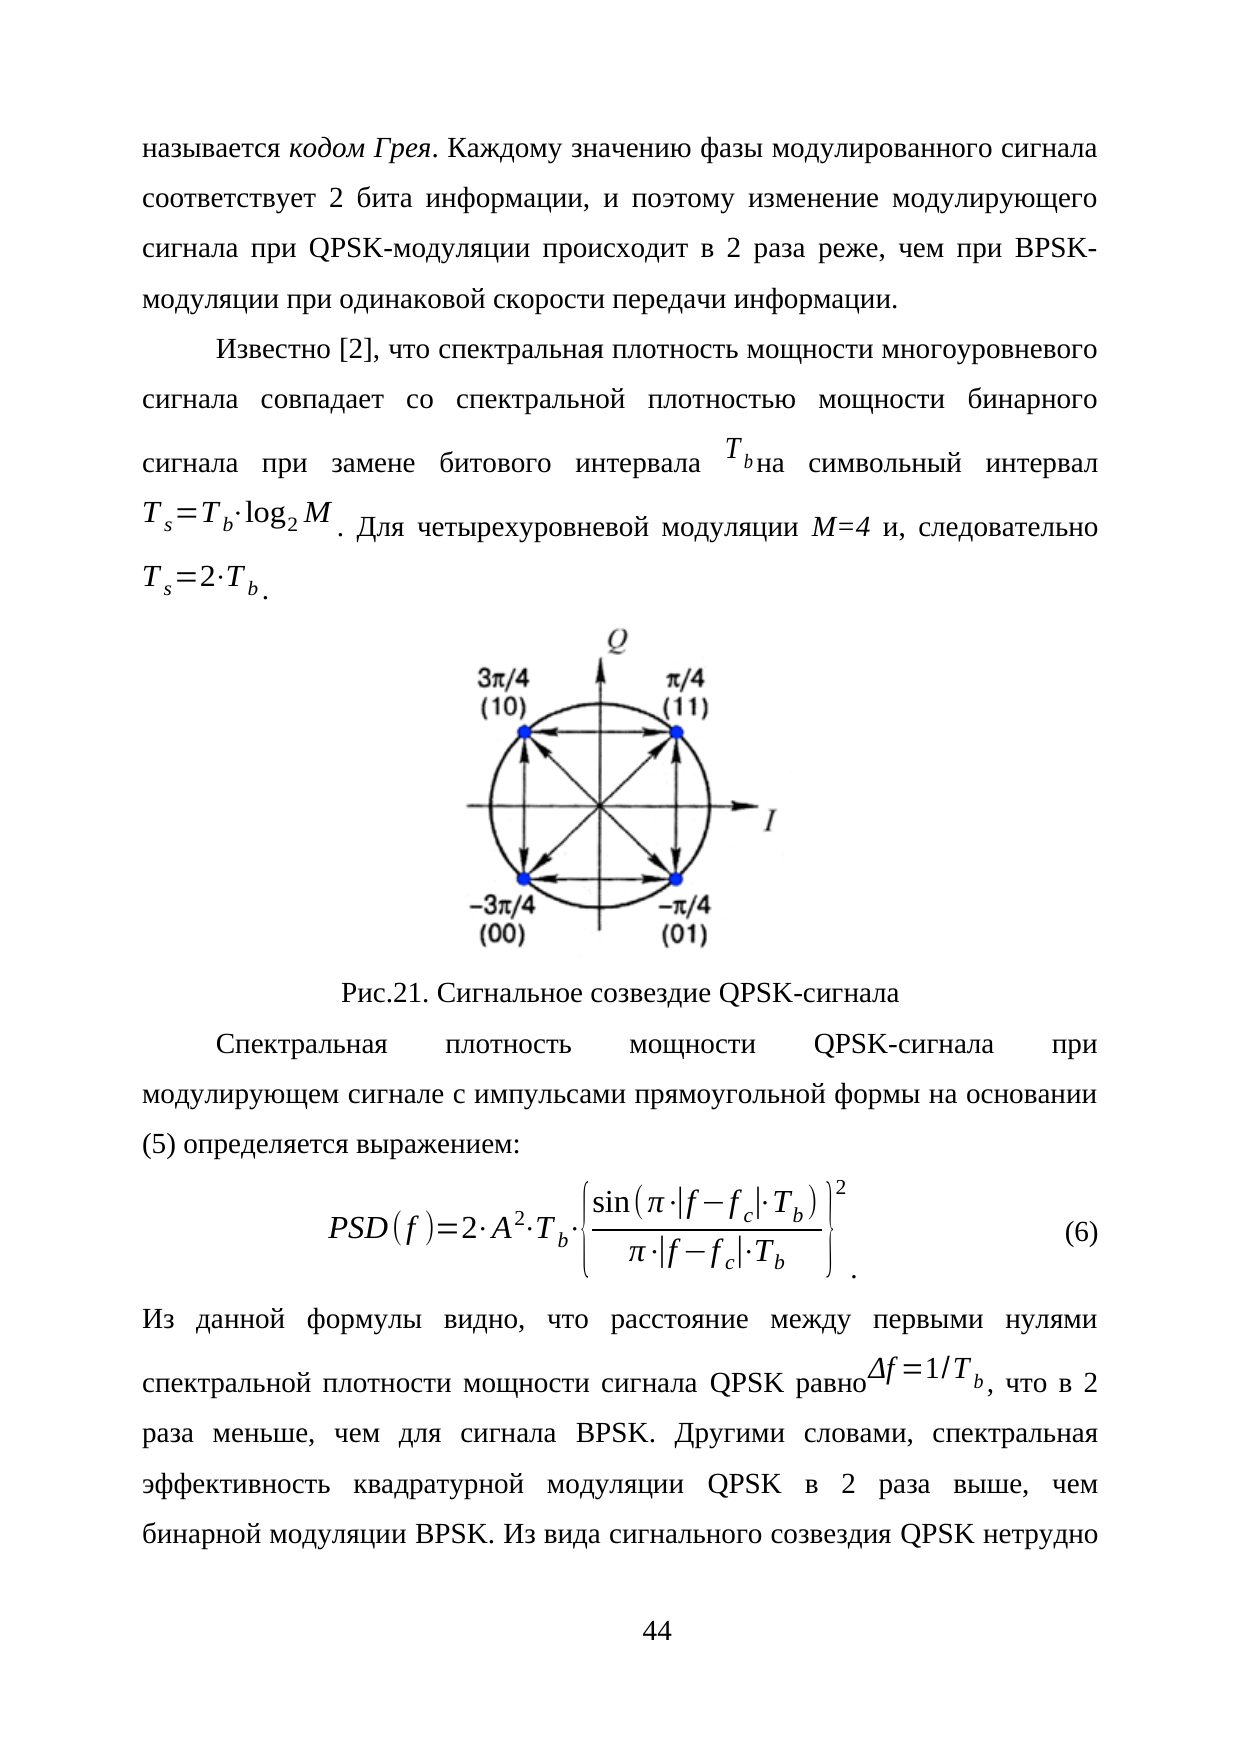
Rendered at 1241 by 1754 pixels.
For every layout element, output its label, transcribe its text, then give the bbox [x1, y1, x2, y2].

table_header . [131, 1177, 1053, 1302]
text Спектральная плотность мощности QPSK-сигнала при модулирующем сигнале с импульсами прямоугольной формы на основании (5) определяется выражением: [142, 1026, 1098, 1160]
picture [442, 622, 798, 959]
text Рис.21. Сигнальное созвездие QPSK-сигнала [142, 975, 1098, 1009]
text Известно [2], что спектральная плотность мощности многоуровневого сигнала совпадает со спектральной плотностью мощности бинарного сигнала при замене битового интервала на символьный интервал . Для четырехуровневой модуляции M=4 и, следовательно. [142, 331, 1098, 606]
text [142, 1302, 1098, 1550]
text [142, 130, 1098, 314]
table_header (6) [1053, 1177, 1110, 1302]
